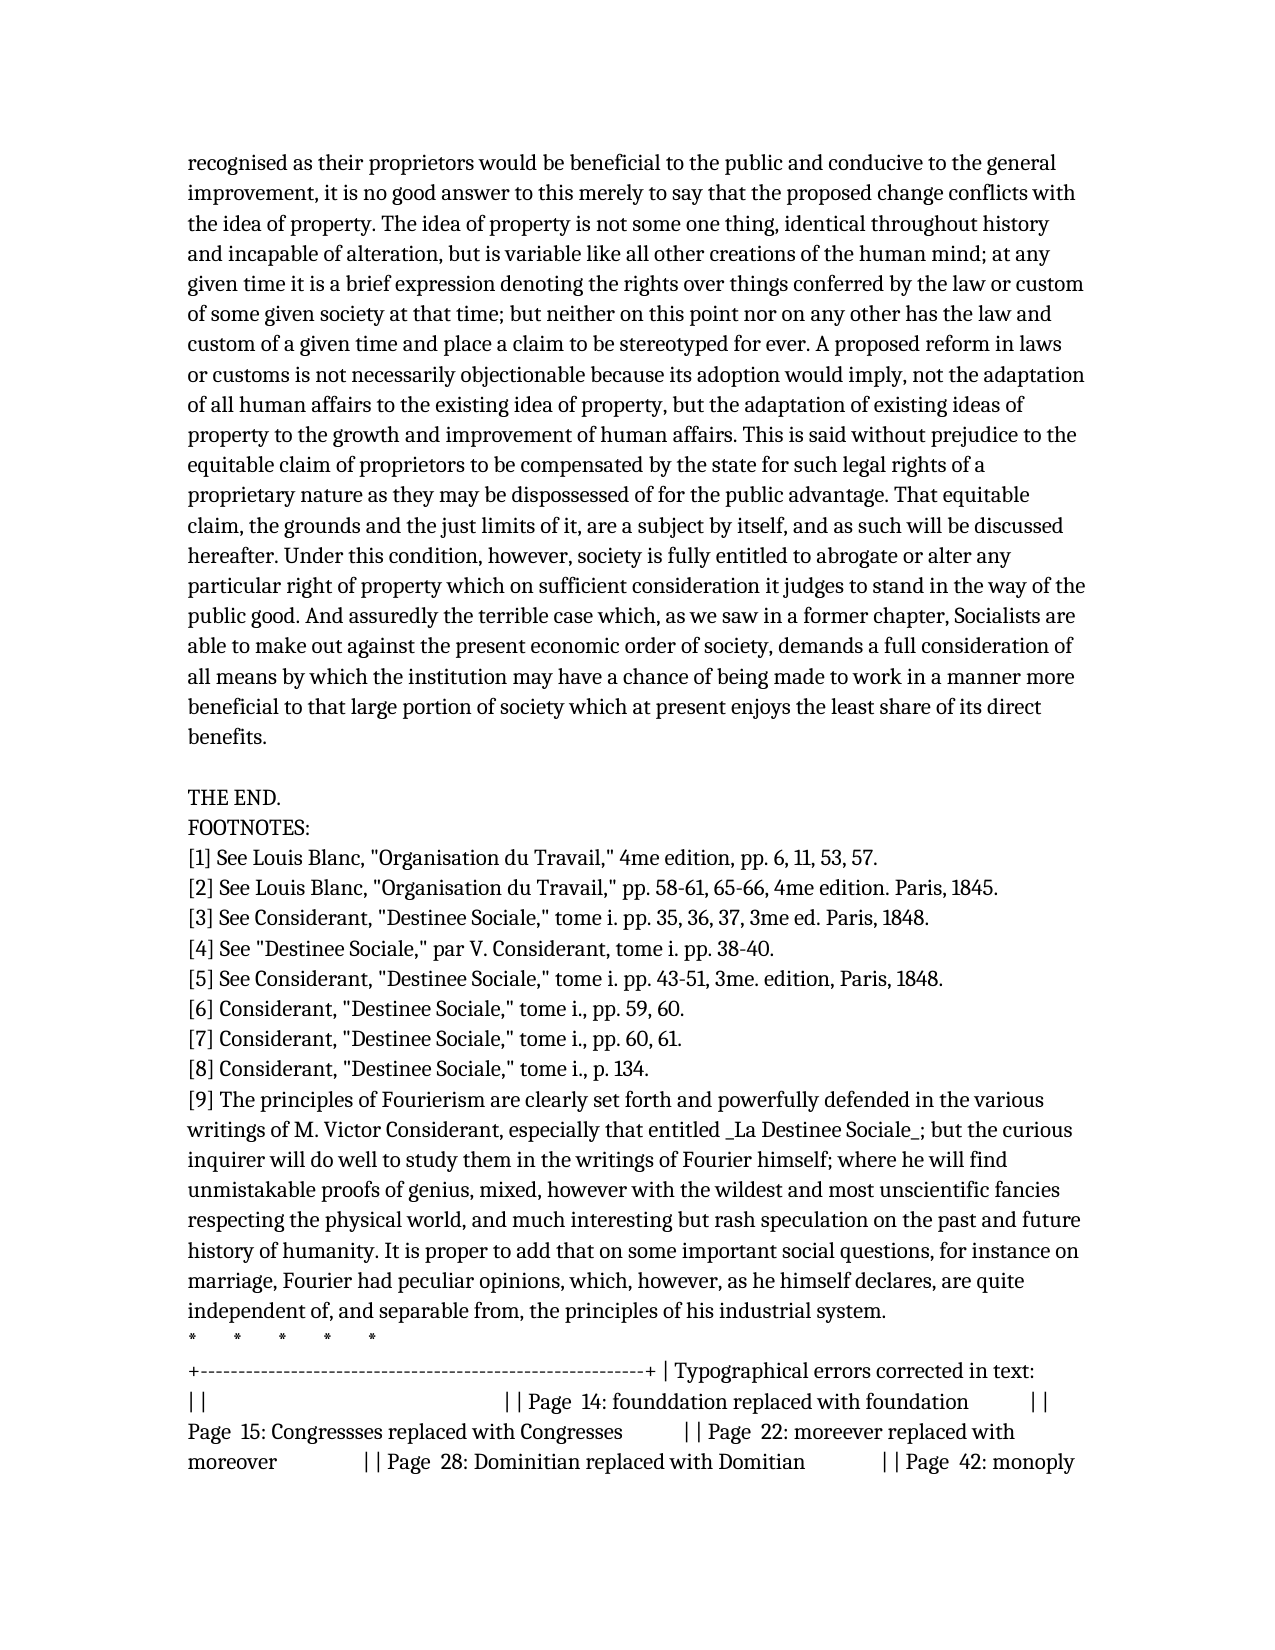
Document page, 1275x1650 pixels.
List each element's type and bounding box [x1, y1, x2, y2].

text [187, 150, 1087, 1475]
